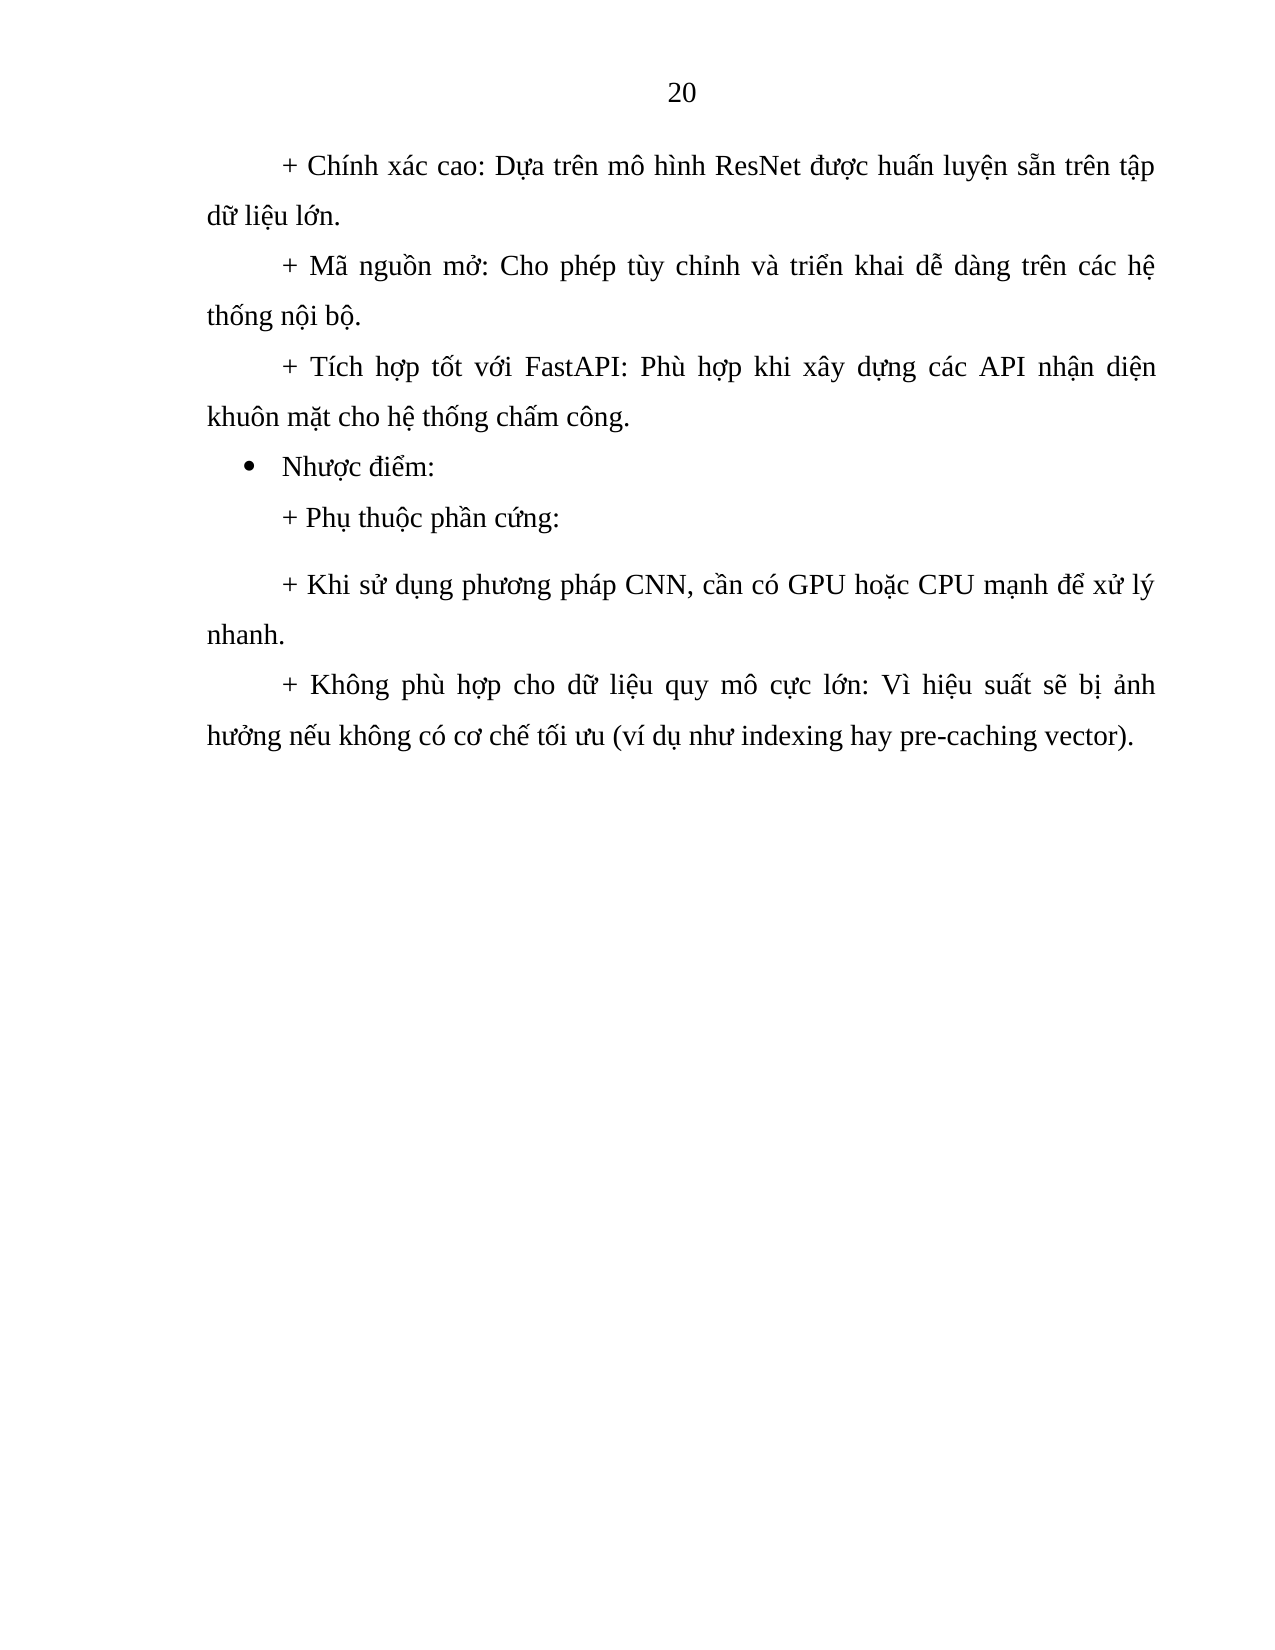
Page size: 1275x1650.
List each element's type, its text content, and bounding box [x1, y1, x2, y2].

text + Tích hợp tốt với FastAPI: Phù hợp khi xây dựng các API nhận diện khuôn mặt cho hệ thống chấm công. [207, 349, 1157, 433]
list Nhược điểm: [244, 449, 1157, 483]
text + Mã nguồn mở: Cho phép tùy chỉnh và triển khai dễ dàng trên các hệ thống nội bộ. [207, 248, 1157, 332]
text + Khi sử dụng phương pháp CNN, cần có GPU hoặc CPU mạnh để xử lý nhanh. [207, 567, 1157, 651]
text + Chính xác cao: Dựa trên mô hình ResNet được huấn luyện sẵn trên tập dữ liệu lớn. [207, 148, 1157, 231]
text + Không phù hợp cho dữ liệu quy mô cực lớn: Vì hiệu suất sẽ bị ảnh hưởng nếu không có cơ chế tối ưu (ví dụ như indexing hay pre-caching vector). [207, 667, 1157, 751]
list + Phụ thuộc phần cứng: [282, 500, 1157, 533]
